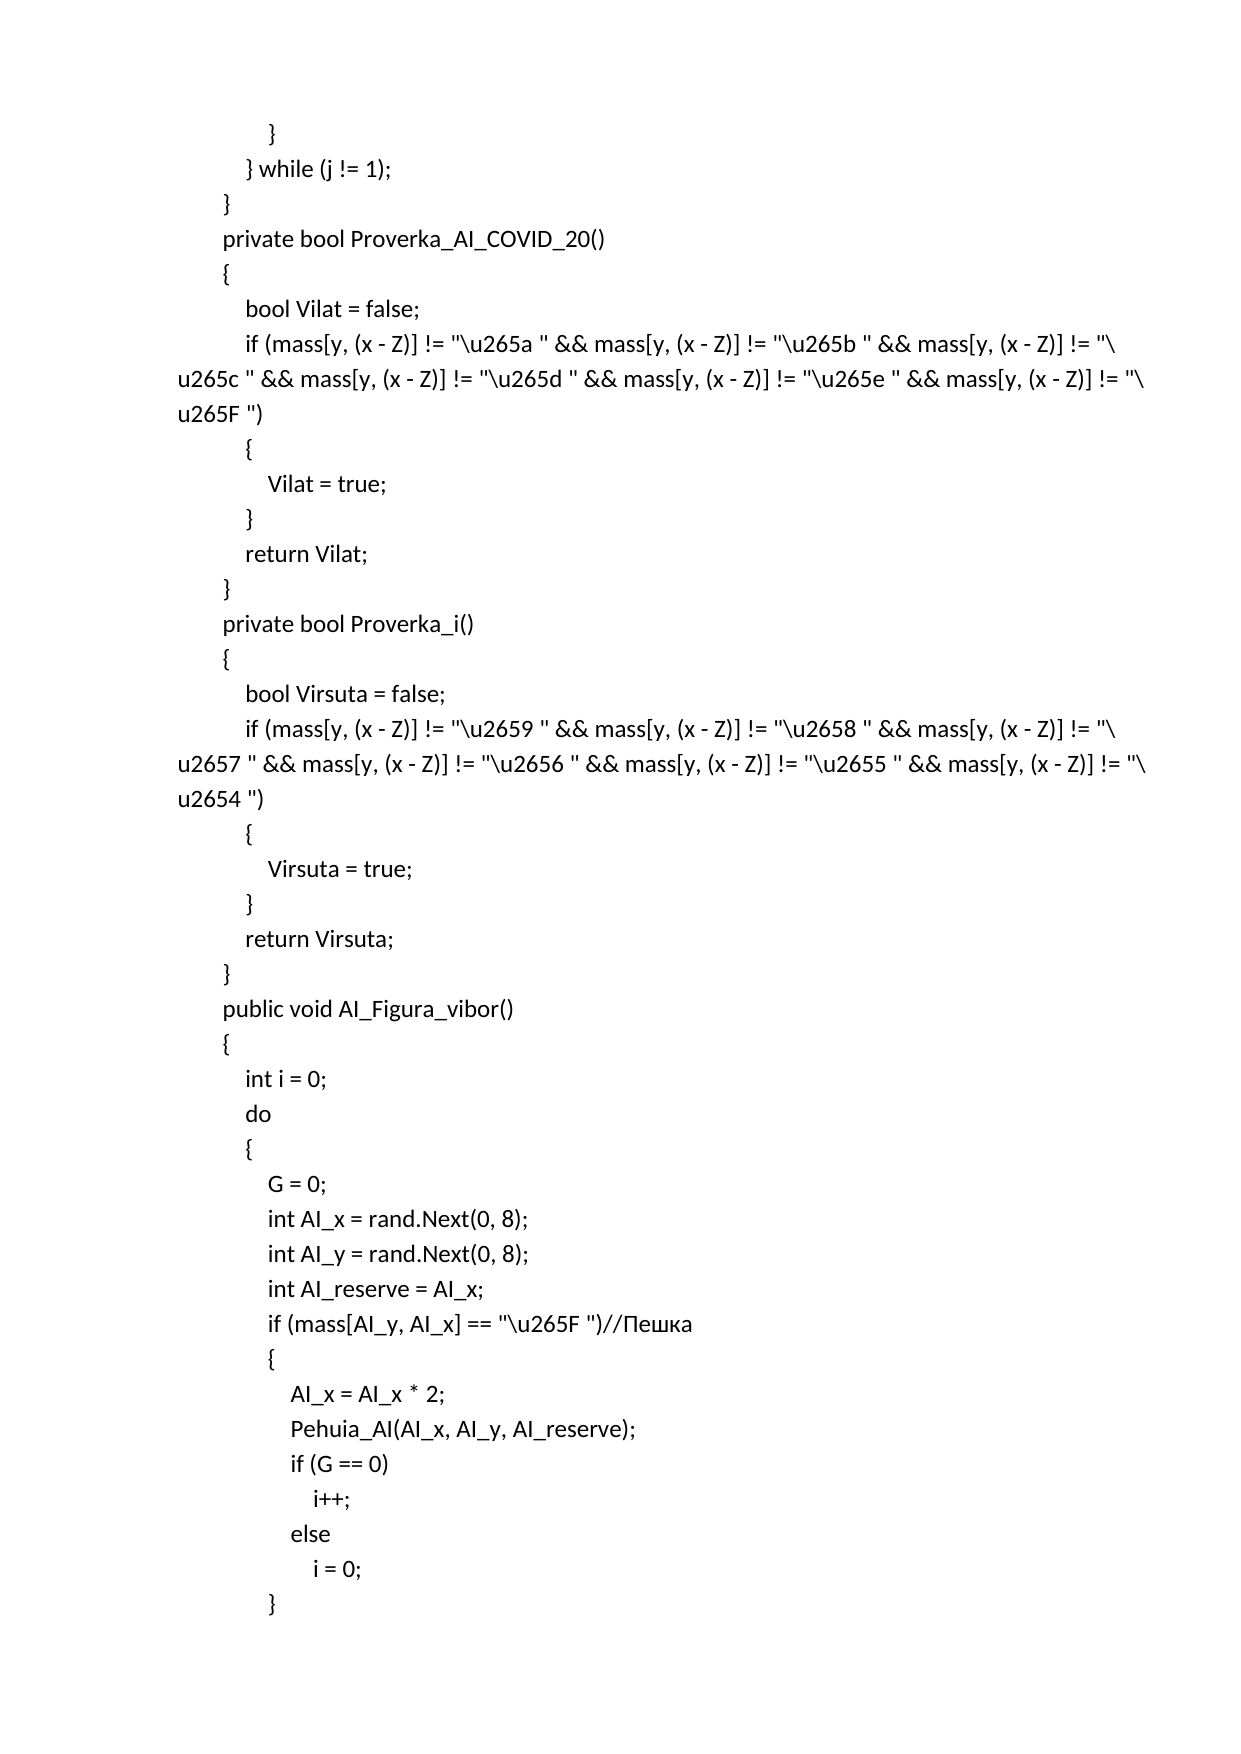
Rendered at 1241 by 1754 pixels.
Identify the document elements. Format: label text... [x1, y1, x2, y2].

text } [177, 188, 1152, 219]
text { [177, 1343, 1152, 1374]
text } [177, 958, 1152, 989]
text { [177, 433, 1152, 464]
text return Virsuta; [177, 923, 1152, 954]
text if (mass[y, (x - Z)] != "\u2659 " && mass[y, (x - Z)] != "\u2658 " && mass[y, (x - Z)] != "\u2657 " && mass[y, (x - Z)] != "\u2656 " && mass[y, (x - Z)] != "\u2655 " && mass[y, (x - Z)] != "\u2654 ") [177, 713, 1152, 814]
text } [177, 503, 1152, 534]
text { [177, 258, 1152, 289]
text { [177, 643, 1152, 674]
text G = 0; [177, 1168, 1152, 1199]
text i = 0; [177, 1553, 1152, 1584]
text } [177, 1588, 1152, 1619]
text private bool Proverka_AI_COVID_20() [177, 223, 1152, 254]
text int i = 0; [177, 1063, 1152, 1094]
text i++; [177, 1483, 1152, 1514]
text } while (j != 1); [177, 153, 1152, 184]
text AI_x = AI_x * 2; [177, 1378, 1152, 1409]
text int AI_reserve = AI_x; [177, 1273, 1152, 1304]
text { [177, 818, 1152, 849]
text bool Vilat = false; [177, 293, 1152, 324]
text Virsuta = true; [177, 853, 1152, 884]
text Pehuia_AI(AI_x, AI_y, AI_reserve); [177, 1413, 1152, 1444]
text private bool Proverka_i() [177, 608, 1152, 639]
text else [177, 1518, 1152, 1549]
text public void AI_Figura_vibor() [177, 993, 1152, 1024]
text return Vilat; [177, 538, 1152, 569]
text int AI_x = rand.Next(0, 8); [177, 1203, 1152, 1234]
text Vilat = true; [177, 468, 1152, 499]
text { [177, 1028, 1152, 1059]
text } [177, 118, 1152, 149]
text } [177, 573, 1152, 604]
text { [177, 1133, 1152, 1164]
text if (mass[y, (x - Z)] != "\u265a " && mass[y, (x - Z)] != "\u265b " && mass[y, (x - Z)] != "\u265c " && mass[y, (x - Z)] != "\u265d " && mass[y, (x - Z)] != "\u265e " && mass[y, (x - Z)] != "\u265F ") [177, 328, 1152, 429]
text } [177, 888, 1152, 919]
text bool Virsuta = false; [177, 678, 1152, 709]
text if (mass[AI_y, AI_x] == "\u265F ")//Пешка [177, 1308, 1152, 1339]
text if (G == 0) [177, 1448, 1152, 1479]
text do [177, 1098, 1152, 1129]
text int AI_y = rand.Next(0, 8); [177, 1238, 1152, 1269]
